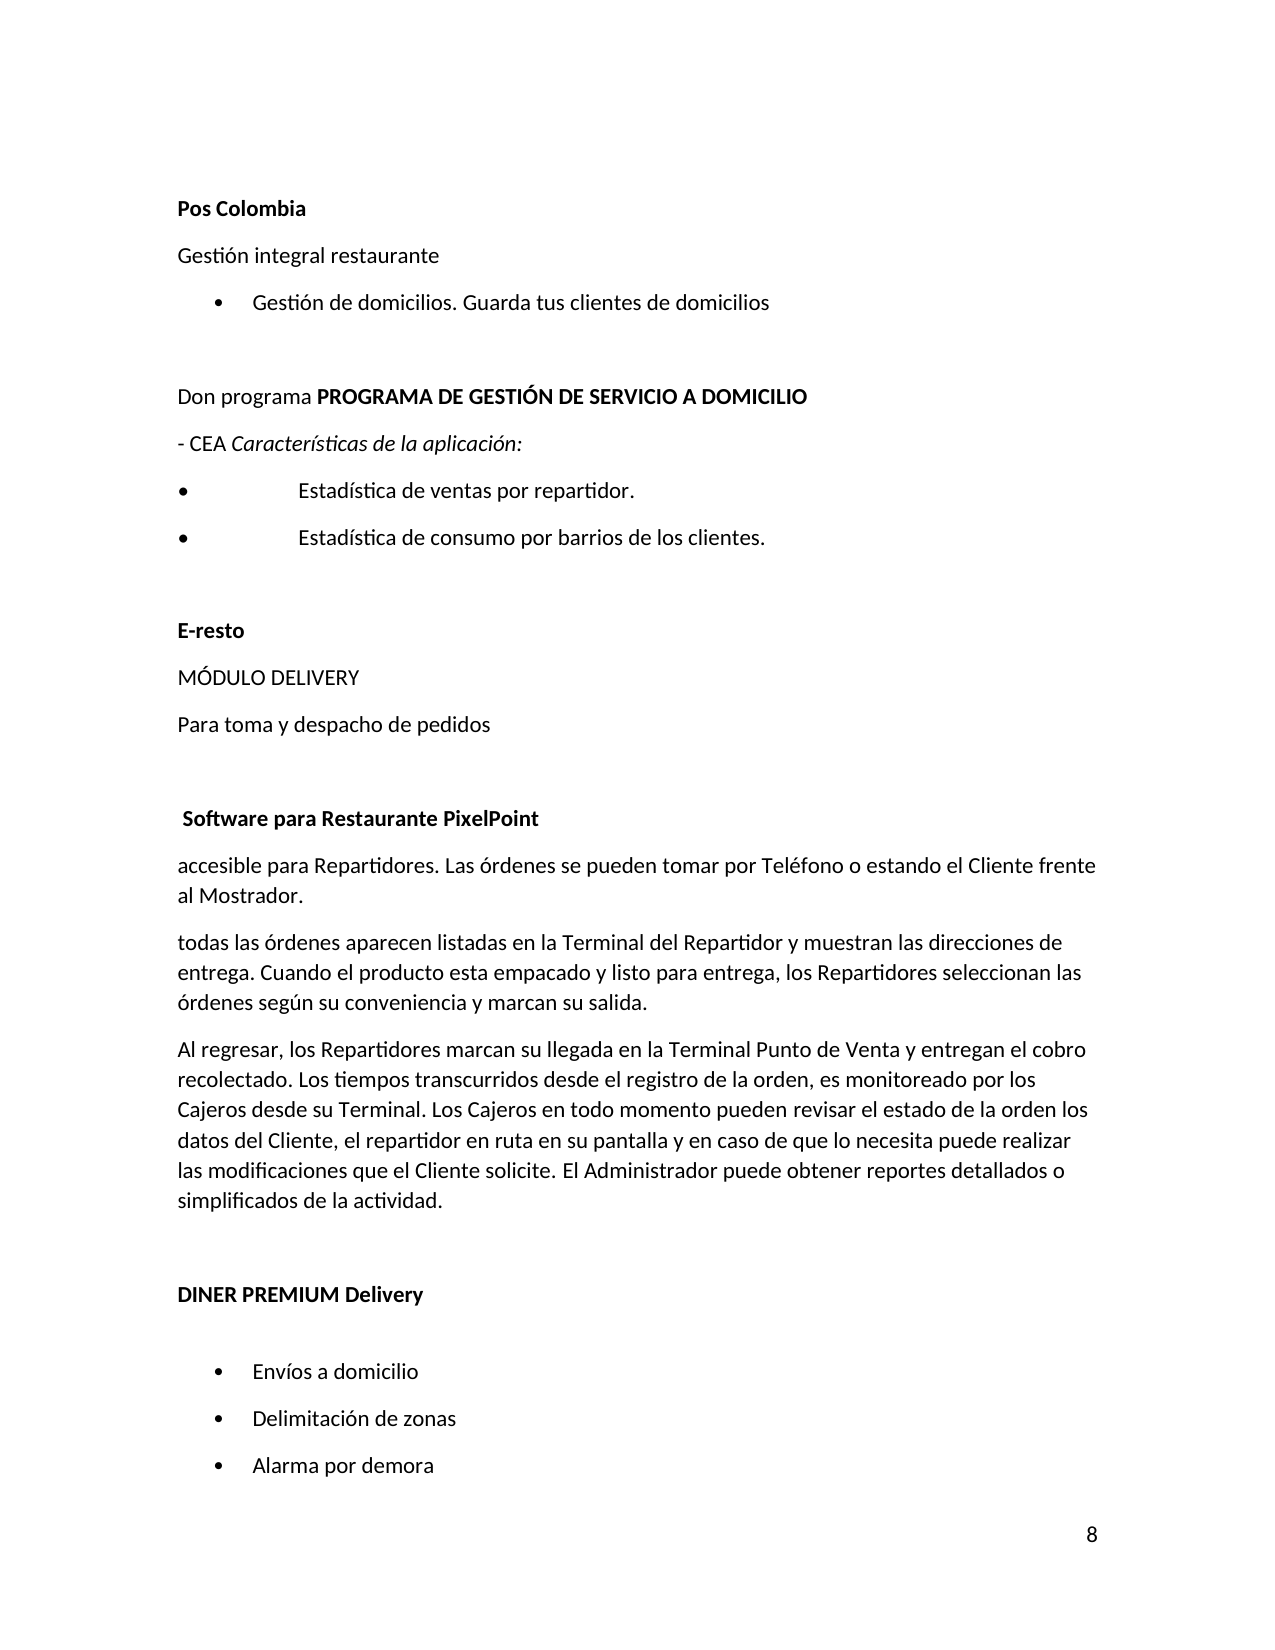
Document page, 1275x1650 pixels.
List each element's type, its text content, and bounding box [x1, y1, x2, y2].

text Gestión integral restaurante [177, 241, 1098, 269]
list Alarma por demora [215, 1451, 1098, 1479]
text • Estadística de consumo por barrios de los clientes. [177, 523, 1098, 551]
text todas las órdenes aparecen listadas en la Terminal del Repartidor y muestran las direcciones de entrega. Cuando el producto esta empacado y listo para entrega, los Repartidores seleccionan las órdenes según su conveniencia y marcan su salida. [177, 928, 1098, 1016]
text Don programa PROGRAMA DE GESTIÓN DE SERVICIO A DOMICILIO [177, 382, 1098, 410]
text accesible para Repartidores. Las órdenes se pueden tomar por Teléfono o estando el Cliente frente al Mostrador. [177, 851, 1098, 909]
text Software para Restaurante PixelPoint [177, 804, 1098, 832]
text • Estadística de ventas por repartidor. [177, 476, 1098, 504]
list Delimitación de zonas [215, 1404, 1098, 1432]
text - CEA Características de la aplicación: [177, 429, 1098, 457]
text DINER PREMIUM Delivery [177, 1280, 1098, 1338]
text Para toma y despacho de pedidos [177, 710, 1098, 738]
text Pos Colombia [177, 194, 1098, 222]
list Gestión de domicilios. Guarda tus clientes de domicilios [215, 288, 1098, 316]
text E-resto [177, 616, 1098, 644]
text Al regresar, los Repartidores marcan su llegada en la Terminal Punto de Venta y entregan el cobro recolectado. Los tiempos transcurridos desde el registro de la orden, es monitoreado por los Cajeros desde su Terminal. Los Cajeros en todo momento pueden revisar el estado de la orden los datos del Cliente, el repartidor en ruta en su pantalla y en caso de que lo necesita puede realizar las modificaciones que el Cliente solicite. El Administrador puede obtener reportes detallados o simplificados de la actividad. [177, 1035, 1098, 1214]
text MÓDULO DELIVERY [177, 663, 1098, 691]
list Envíos a domicilio [215, 1357, 1098, 1385]
